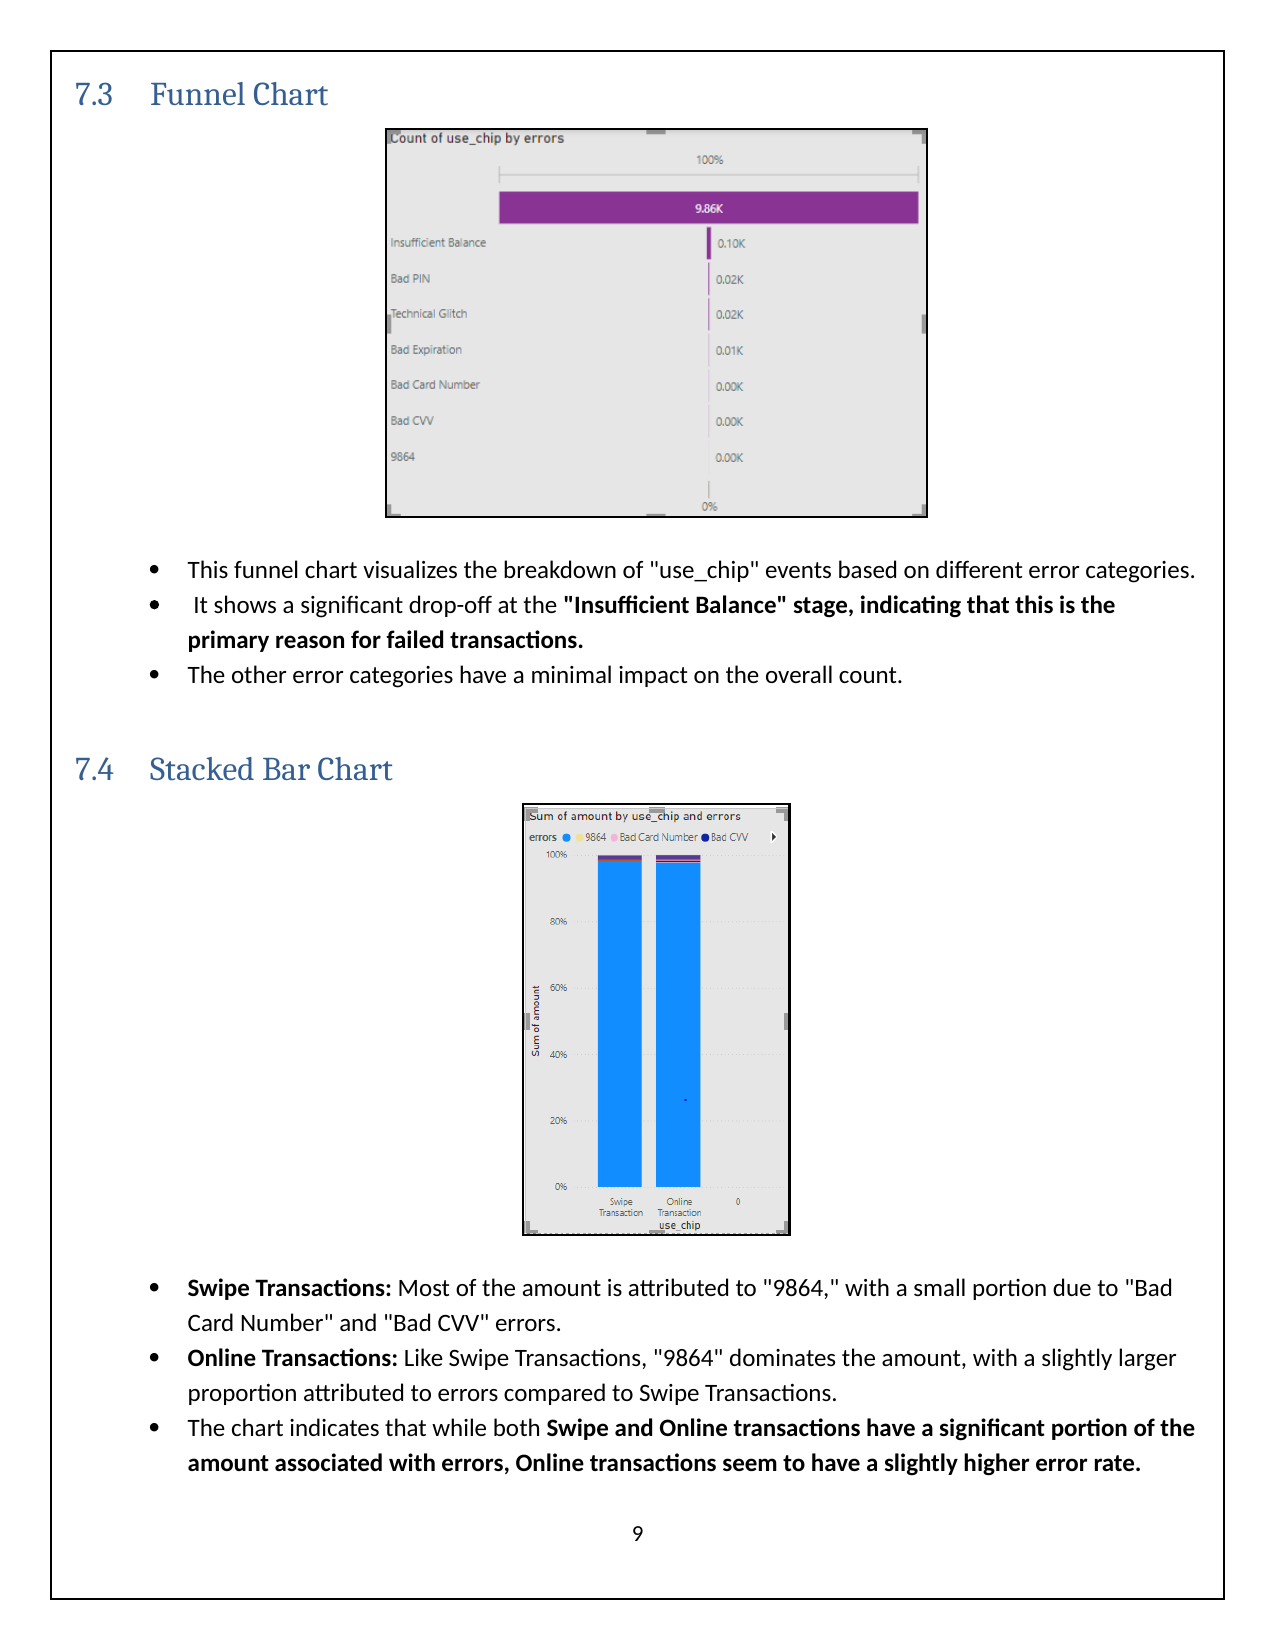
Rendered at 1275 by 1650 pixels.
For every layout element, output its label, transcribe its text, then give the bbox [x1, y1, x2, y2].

list Online Transactions: Like Swipe Transactions, "9864" dominates the amount, with a slightly larger proportion attributed to errors compared to Swipe Transactions. [150, 1342, 1200, 1408]
subtitle Funnel Chart [75, 75, 1200, 113]
picture [524, 805, 788, 1234]
list Swipe Transactions: Most of the amount is attributed to "9864," with a small portion due to "Bad Card Number" and "Bad CVV" errors. [150, 1272, 1200, 1338]
list The other error categories have a minimal impact on the overall count. [150, 659, 1200, 690]
list The chart indicates that while both Swipe and Online transactions have a significant portion of the amount associated with errors, Online transactions seem to have a slightly higher error rate. [150, 1412, 1200, 1478]
subtitle Stacked Bar Chart [75, 750, 1200, 788]
list It shows a significant drop-off at the "Insufficient Balance" stage, indicating that this is the primary reason for failed transactions. [150, 589, 1200, 655]
picture [387, 130, 926, 516]
list This funnel chart visualizes the breakdown of "use_chip" events based on different error categories. [150, 554, 1200, 585]
